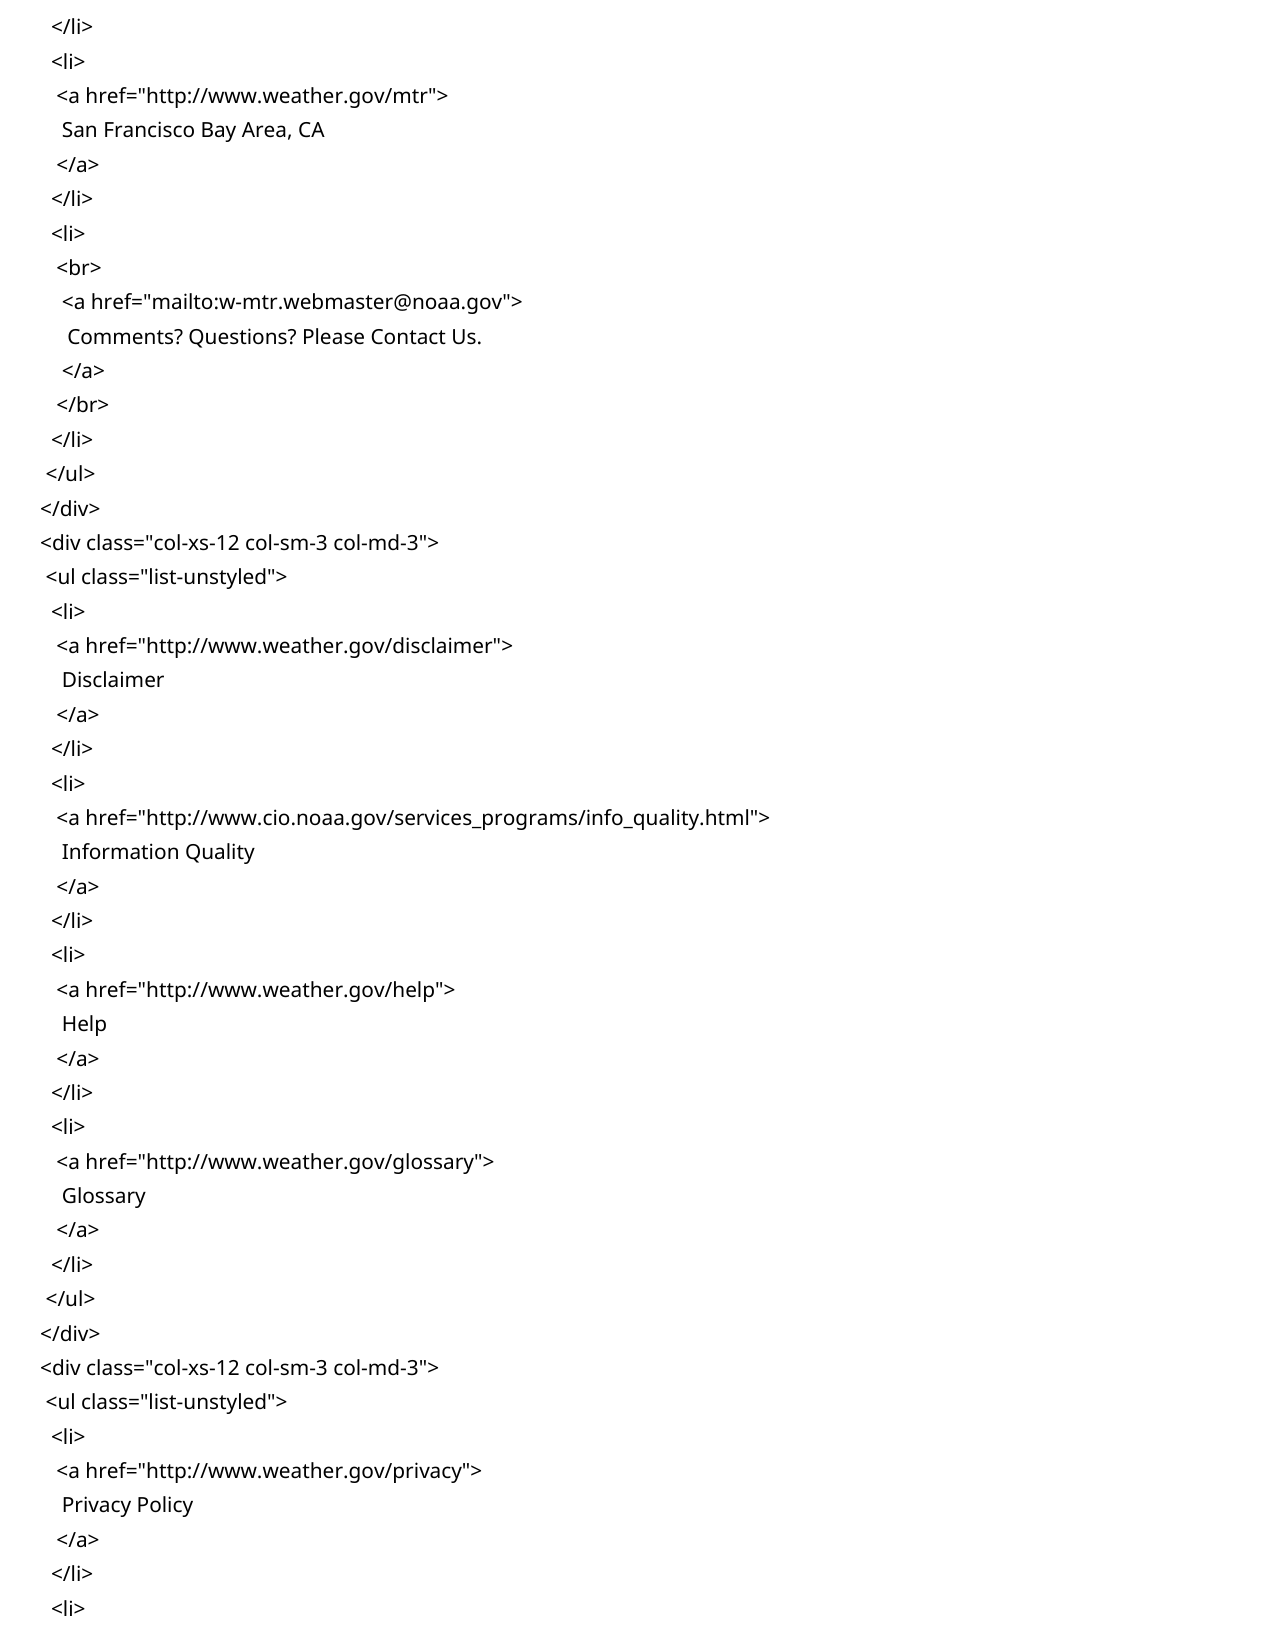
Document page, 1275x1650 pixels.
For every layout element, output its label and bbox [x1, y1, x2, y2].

text [29, 12, 1246, 1622]
